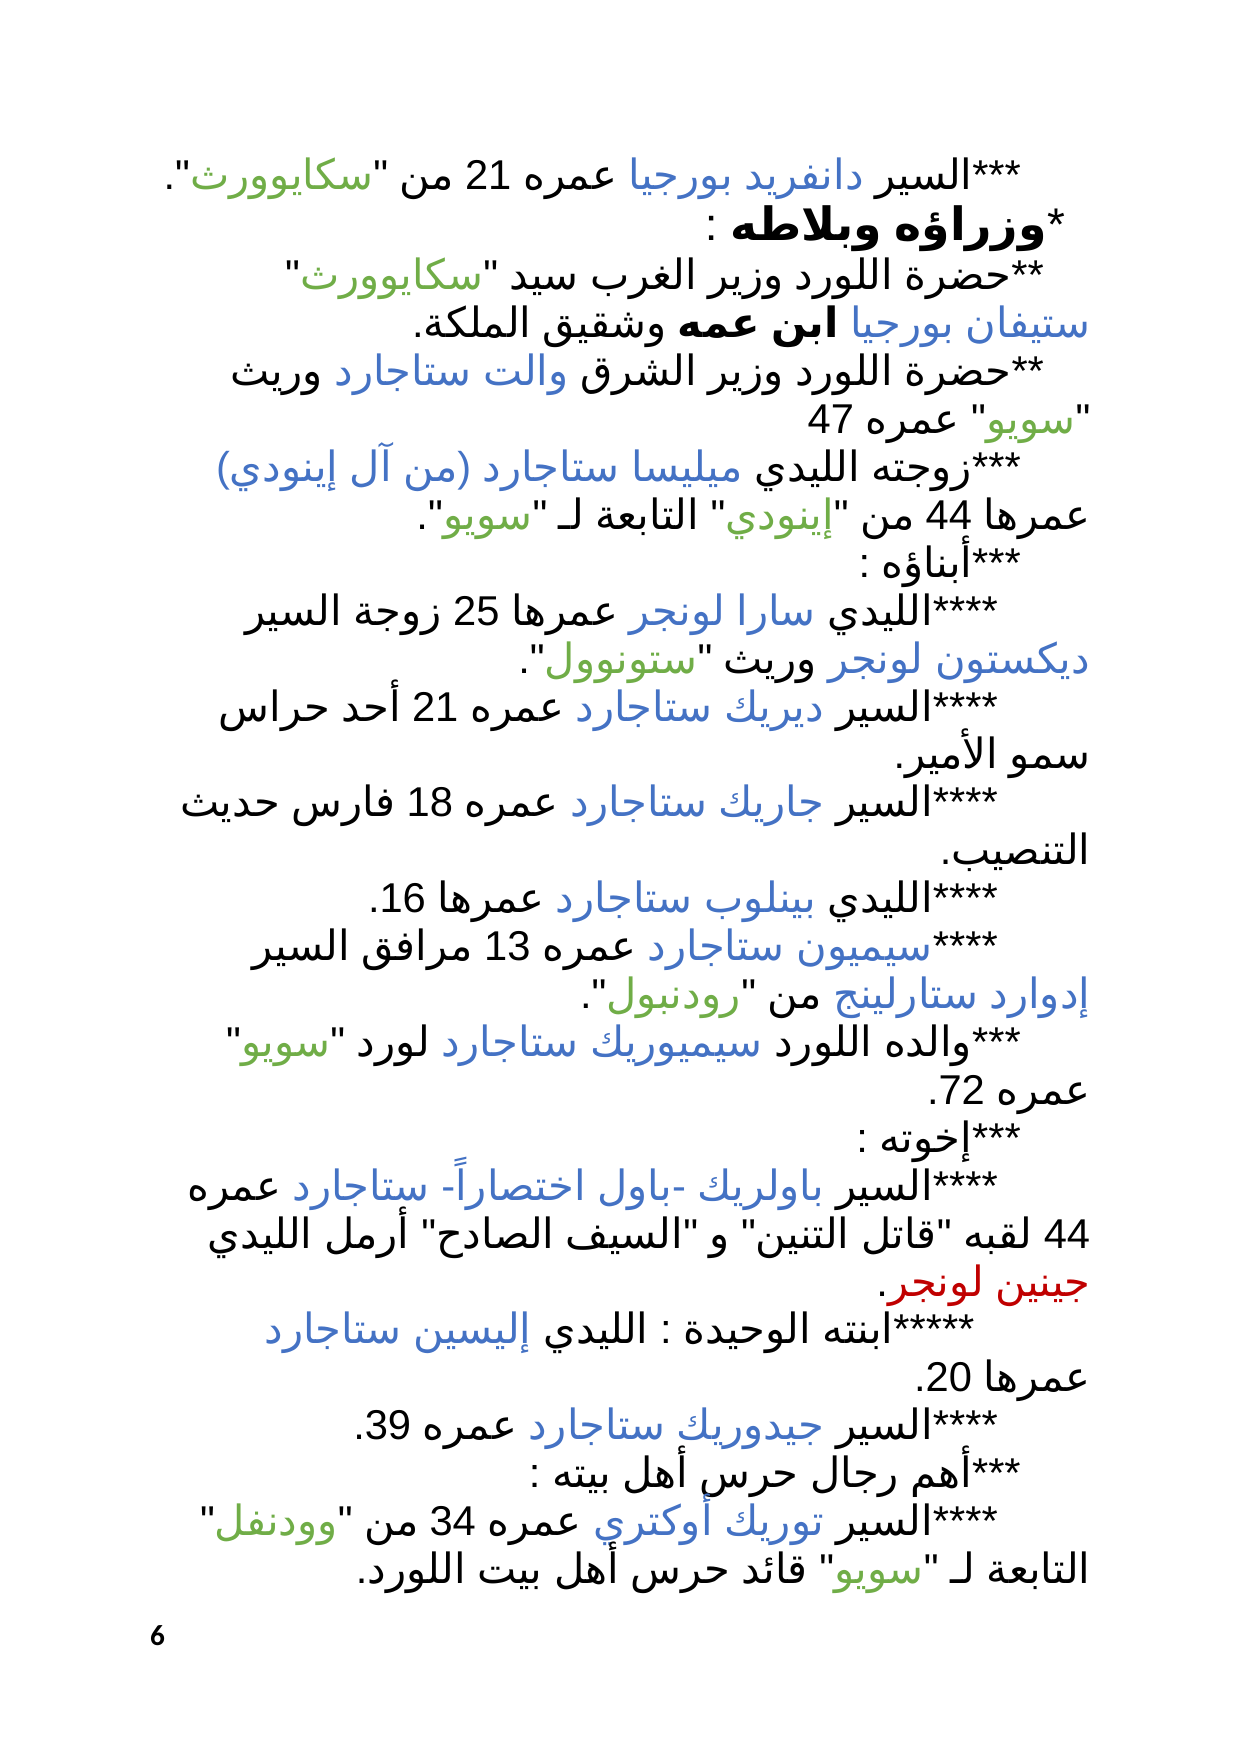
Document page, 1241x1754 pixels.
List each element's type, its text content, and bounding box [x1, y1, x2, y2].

text **حضرة اللورد وزير الغرب سيد "سكايوورث" ستيفان بورجيا ابن عمه وشقيق الملكة. [150, 251, 1090, 346]
text ***السير دانفريد بورجيا عمره 21 من "سكايوورث". [150, 150, 1090, 198]
text ****السير جيدوريك ستاجارد عمره 39. [150, 1401, 1090, 1448]
text ***أبناؤه : [150, 538, 1090, 586]
text ***والده اللورد سيميوريك ستاجارد لورد "سويو" عمره 72. [150, 1017, 1090, 1113]
text ****سيميون ستاجارد عمره 13 مرافق السير إدوارد ستارلينج من "رودنبول". [150, 921, 1090, 1017]
text ****السير باولريك -باول اختصاراً- ستاجارد عمره 44 لقبه "قاتل التنين" و "السيف الصادح" أرمل الليدي جينين لونجر. [150, 1161, 1090, 1305]
text ***أهم رجال حرس أهل بيته : [150, 1448, 1090, 1496]
text **حضرة اللورد وزير الشرق والت ستاجارد وريث "سويو" عمره 47 [150, 346, 1090, 442]
text ****الليدي بينلوب ستاجارد عمرها 16. [150, 873, 1090, 921]
text ****السير جاريك ستاجارد عمره 18 فارس حديث التنصيب. [150, 778, 1090, 873]
text *وزراؤه وبلاطه : [150, 198, 1090, 251]
text ***زوجته الليدي ميليسا ستاجارد (من آل إينودي) عمرها 44 من "إينودي" التابعة لـ "سويو". [150, 442, 1090, 538]
text ****الليدي سارا لونجر عمرها 25 زوجة السير ديكستون لونجر وريث "ستونوول". [150, 586, 1090, 682]
text *****ابنته الوحيدة : الليدي إليسين ستاجارد عمرها 20. [150, 1305, 1090, 1401]
text ****السير توريك أوكتري عمره 34 من "وودنفل" التابعة لـ "سويو" قائد حرس أهل بيت اللورد. [150, 1496, 1090, 1592]
text ***إخوته : [150, 1113, 1090, 1161]
text ****السير ديريك ستاجارد عمره 21 أحد حراس سمو الأمير. [150, 682, 1090, 778]
